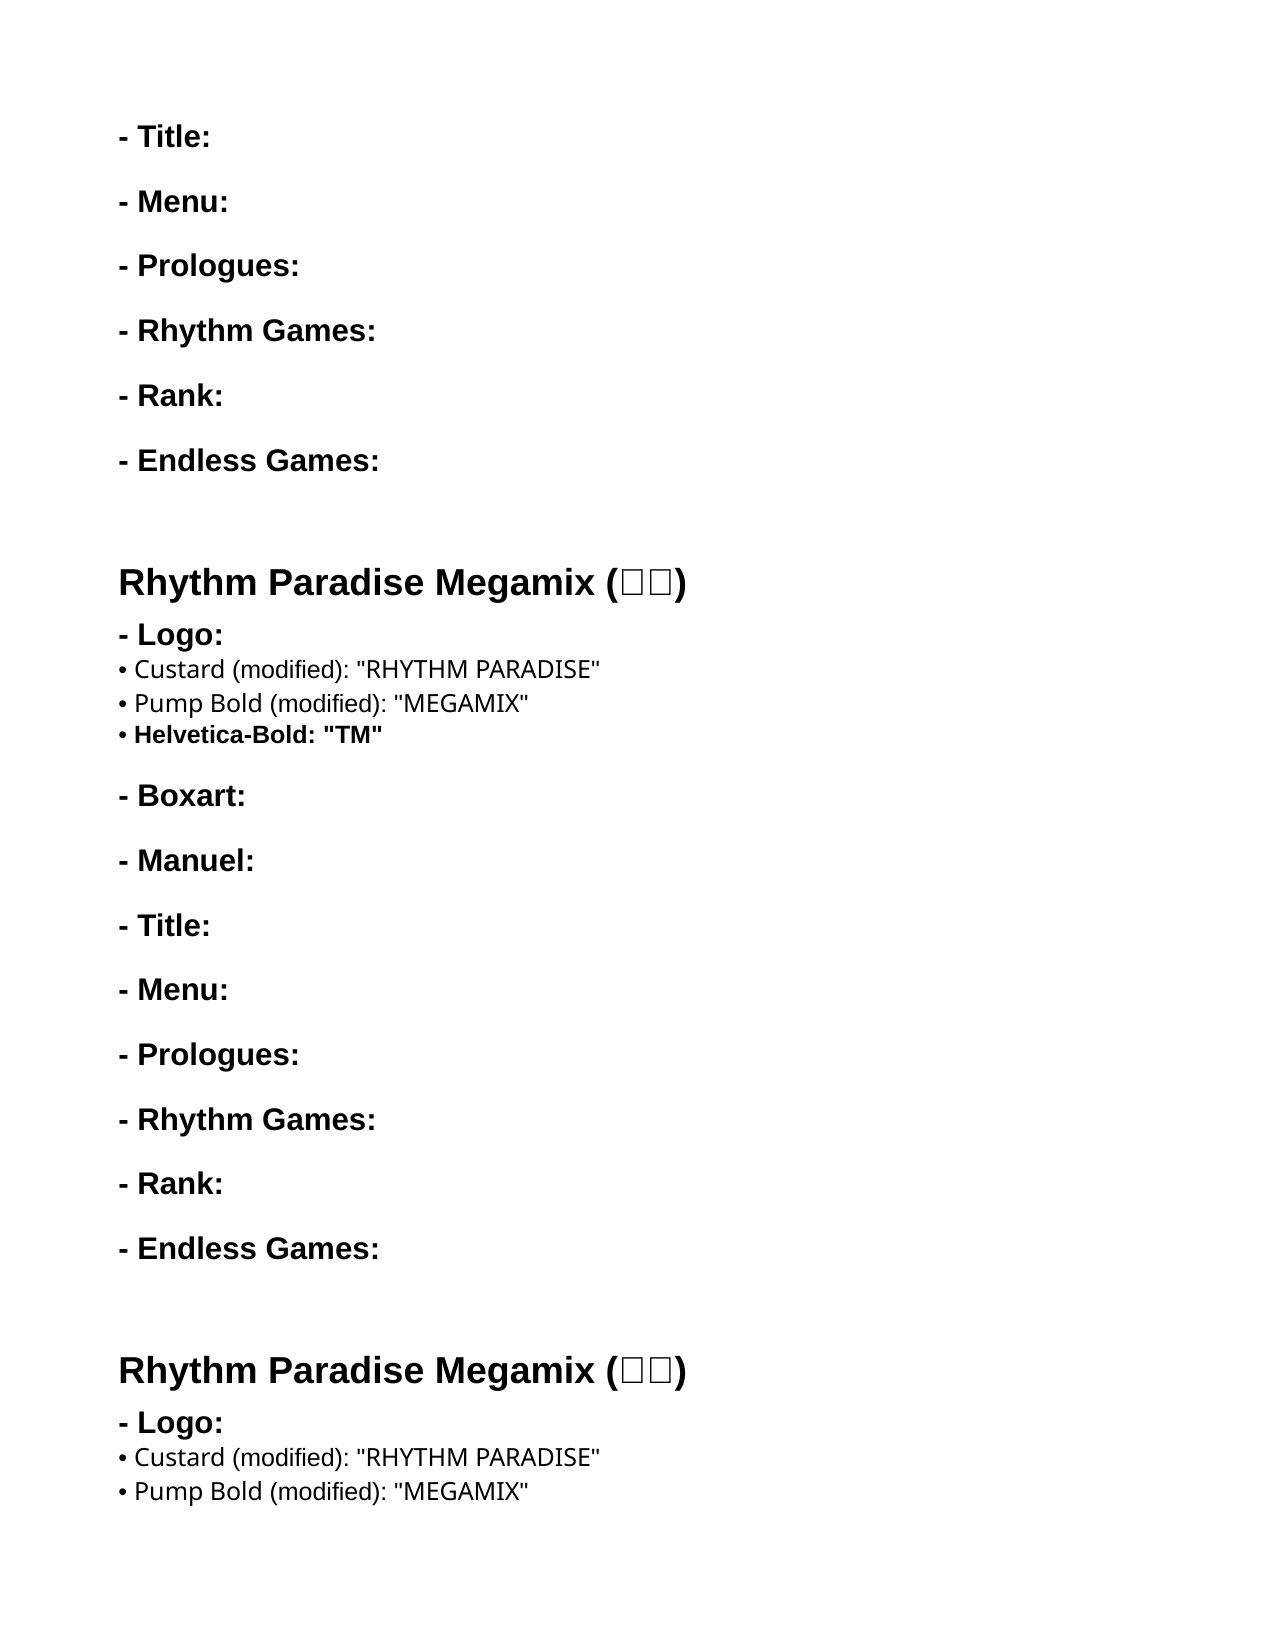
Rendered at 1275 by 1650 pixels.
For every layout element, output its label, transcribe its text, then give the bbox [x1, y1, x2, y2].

text - Manuel: [118, 842, 1157, 878]
text - Title: [118, 907, 1157, 942]
text - Rank: [118, 1165, 1157, 1201]
text - Menu: [118, 971, 1157, 1007]
text - Menu: [118, 183, 1157, 219]
text - Logo: [118, 1404, 1157, 1440]
text - Boxart: [118, 777, 1157, 813]
subtitle Rhythm Paradise Megamix (🇬🇧) [118, 560, 1157, 603]
text • Pump Bold (modified): "MEGAMIX" [118, 686, 1157, 720]
text - Endless Games: [118, 442, 1157, 477]
text - Rhythm Games: [118, 312, 1157, 348]
text - Logo: [118, 616, 1157, 652]
text - Prologues: [118, 1036, 1157, 1072]
text • Custard (modified): "RHYTHM PARADISE" [118, 1440, 1157, 1474]
text - Rank: [118, 377, 1157, 413]
subtitle Rhythm Paradise Megamix (🇪🇸) [118, 1348, 1157, 1392]
text • Helvetica-Bold: "TM" [118, 720, 1157, 748]
text - Rhythm Games: [118, 1101, 1157, 1137]
text • Custard (modified): "RHYTHM PARADISE" [118, 652, 1157, 686]
text • Pump Bold (modified): "MEGAMIX" [118, 1474, 1157, 1508]
text - Endless Games: [118, 1230, 1157, 1266]
text - Title: [118, 118, 1157, 154]
text - Prologues: [118, 247, 1157, 283]
